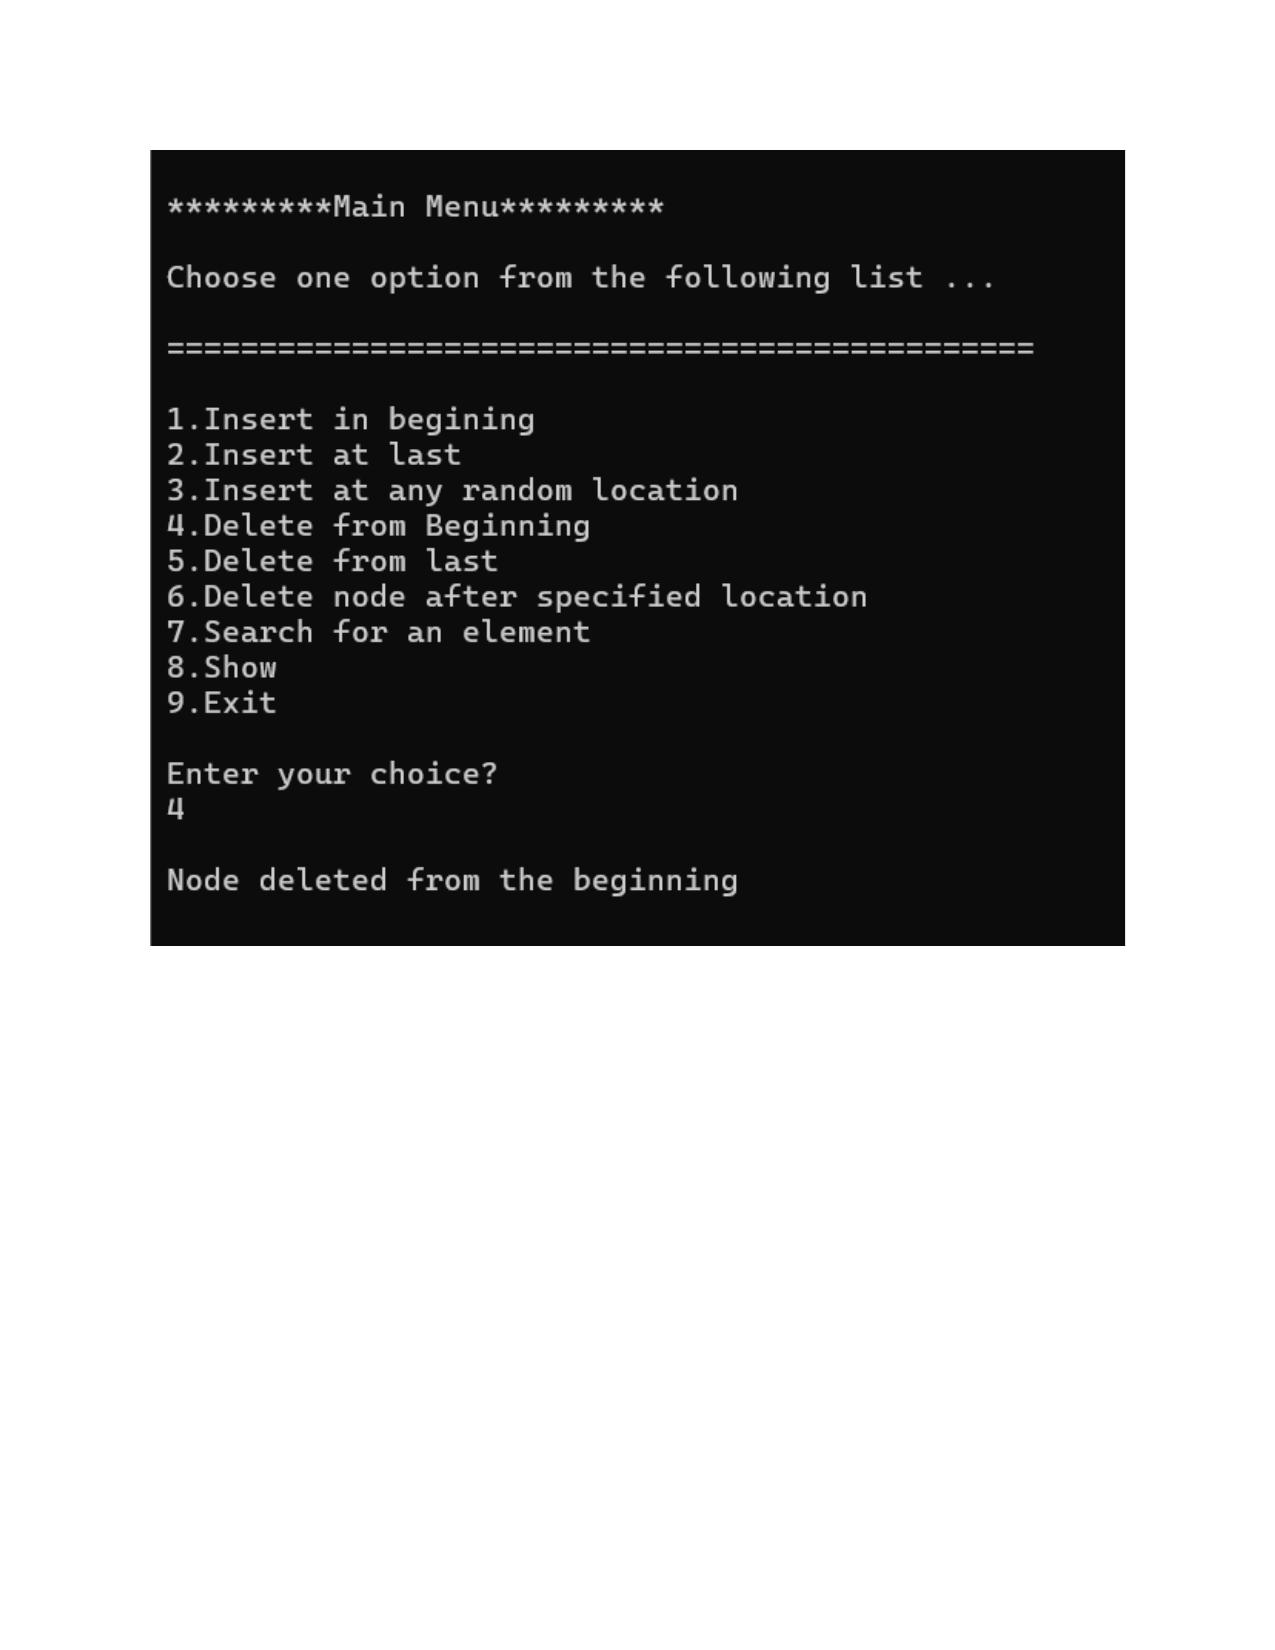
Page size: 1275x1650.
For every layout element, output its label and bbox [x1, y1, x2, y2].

picture [150, 150, 1125, 946]
